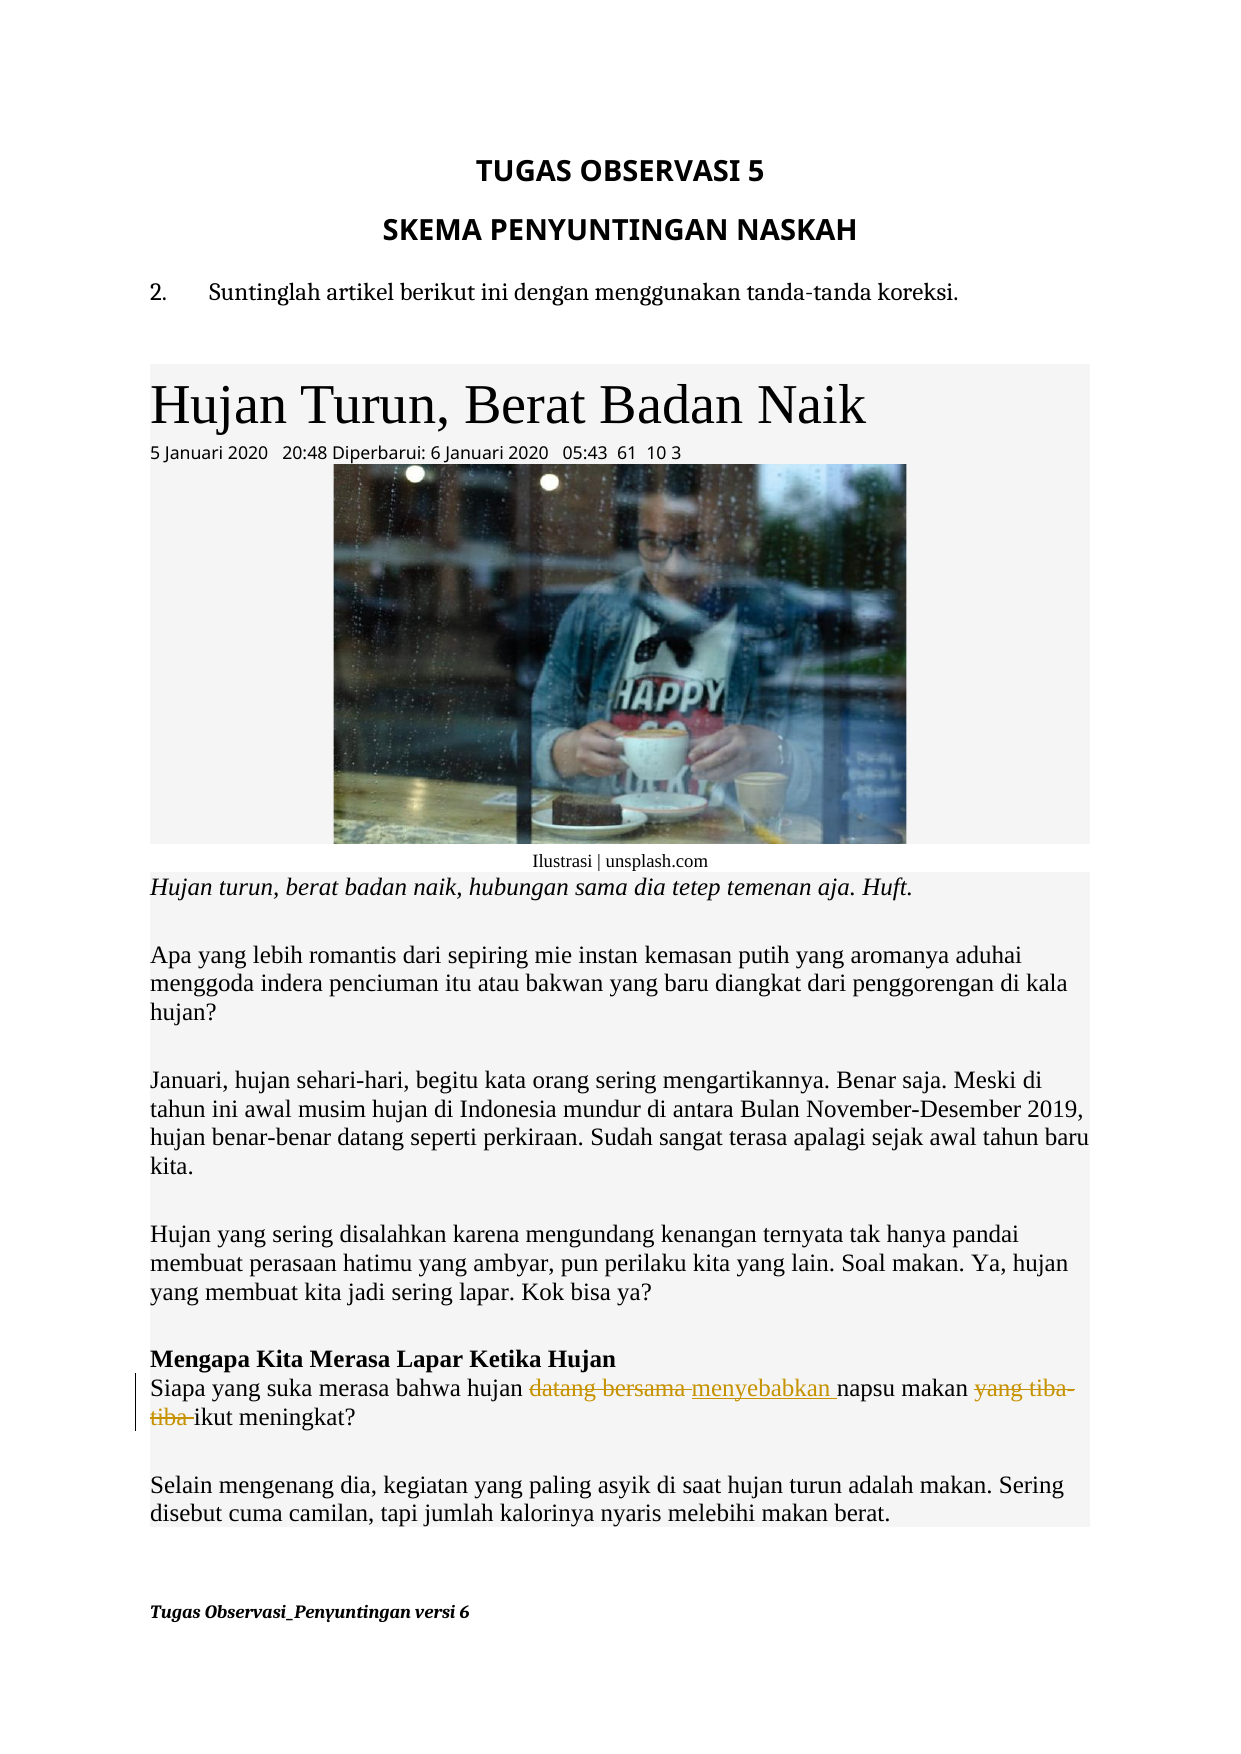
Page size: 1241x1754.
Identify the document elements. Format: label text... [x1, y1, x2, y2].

picture [333, 464, 907, 844]
text TUGAS OBSERVASI 5 [150, 150, 1090, 190]
text SKEMA PENYUNTINGAN NASKAH [150, 209, 1090, 249]
text Selain mengenang dia, kegiatan yang paling asyik di saat hujan turun adalah makan. Sering disebut cuma camilan, tapi jumlah kalorinya nyaris melebihi makan berat. [150, 1470, 1090, 1527]
text Hujan turun, berat badan naik, hubungan sama dia tetep temenan aja. Huft. [150, 872, 1090, 901]
text Hujan yang sering disalahkan karena mengundang kenangan ternyata tak hanya pandai membuat perasaan hatimu yang ambyar, pun perilaku kita yang lain. Soal makan. Ya, hujan yang membuat kita jadi sering lapar. Kok bisa ya? [150, 1219, 1090, 1305]
text Januari, hujan sehari-hari, begitu kata orang sering mengartikannya. Benar saja. Meski di tahun ini awal musim hujan di Indonesia mundur di antara Bulan November-Desember 2019, hujan benar-benar datang seperti perkiraan. Sudah sangat terasa apalagi sejak awal tahun baru kita. [150, 1065, 1090, 1180]
text 5 Januari 2020 20:48 Diperbarui: 6 Januari 2020 05:43 61 10 3 [150, 436, 1090, 464]
text Mengapa Kita Merasa Lapar Ketika Hujan Siapa yang suka merasa bahwa hujan napsu makan ikut meningkat? [150, 1344, 1090, 1431]
text Hujan Turun, Berat Badan Naik [150, 364, 1090, 436]
text Ilustrasi | unsplash.com [150, 844, 1090, 872]
text Apa yang lebih romantis dari sepiring mie instan kemasan putih yang aromanya aduhai menggoda indera penciuman itu atau bakwan yang baru diangkat dari penggorengan di kala hujan? [150, 940, 1090, 1026]
list Suntinglah artikel berikut ini dengan menggunakan tanda-tanda koreksi. [150, 278, 1090, 307]
